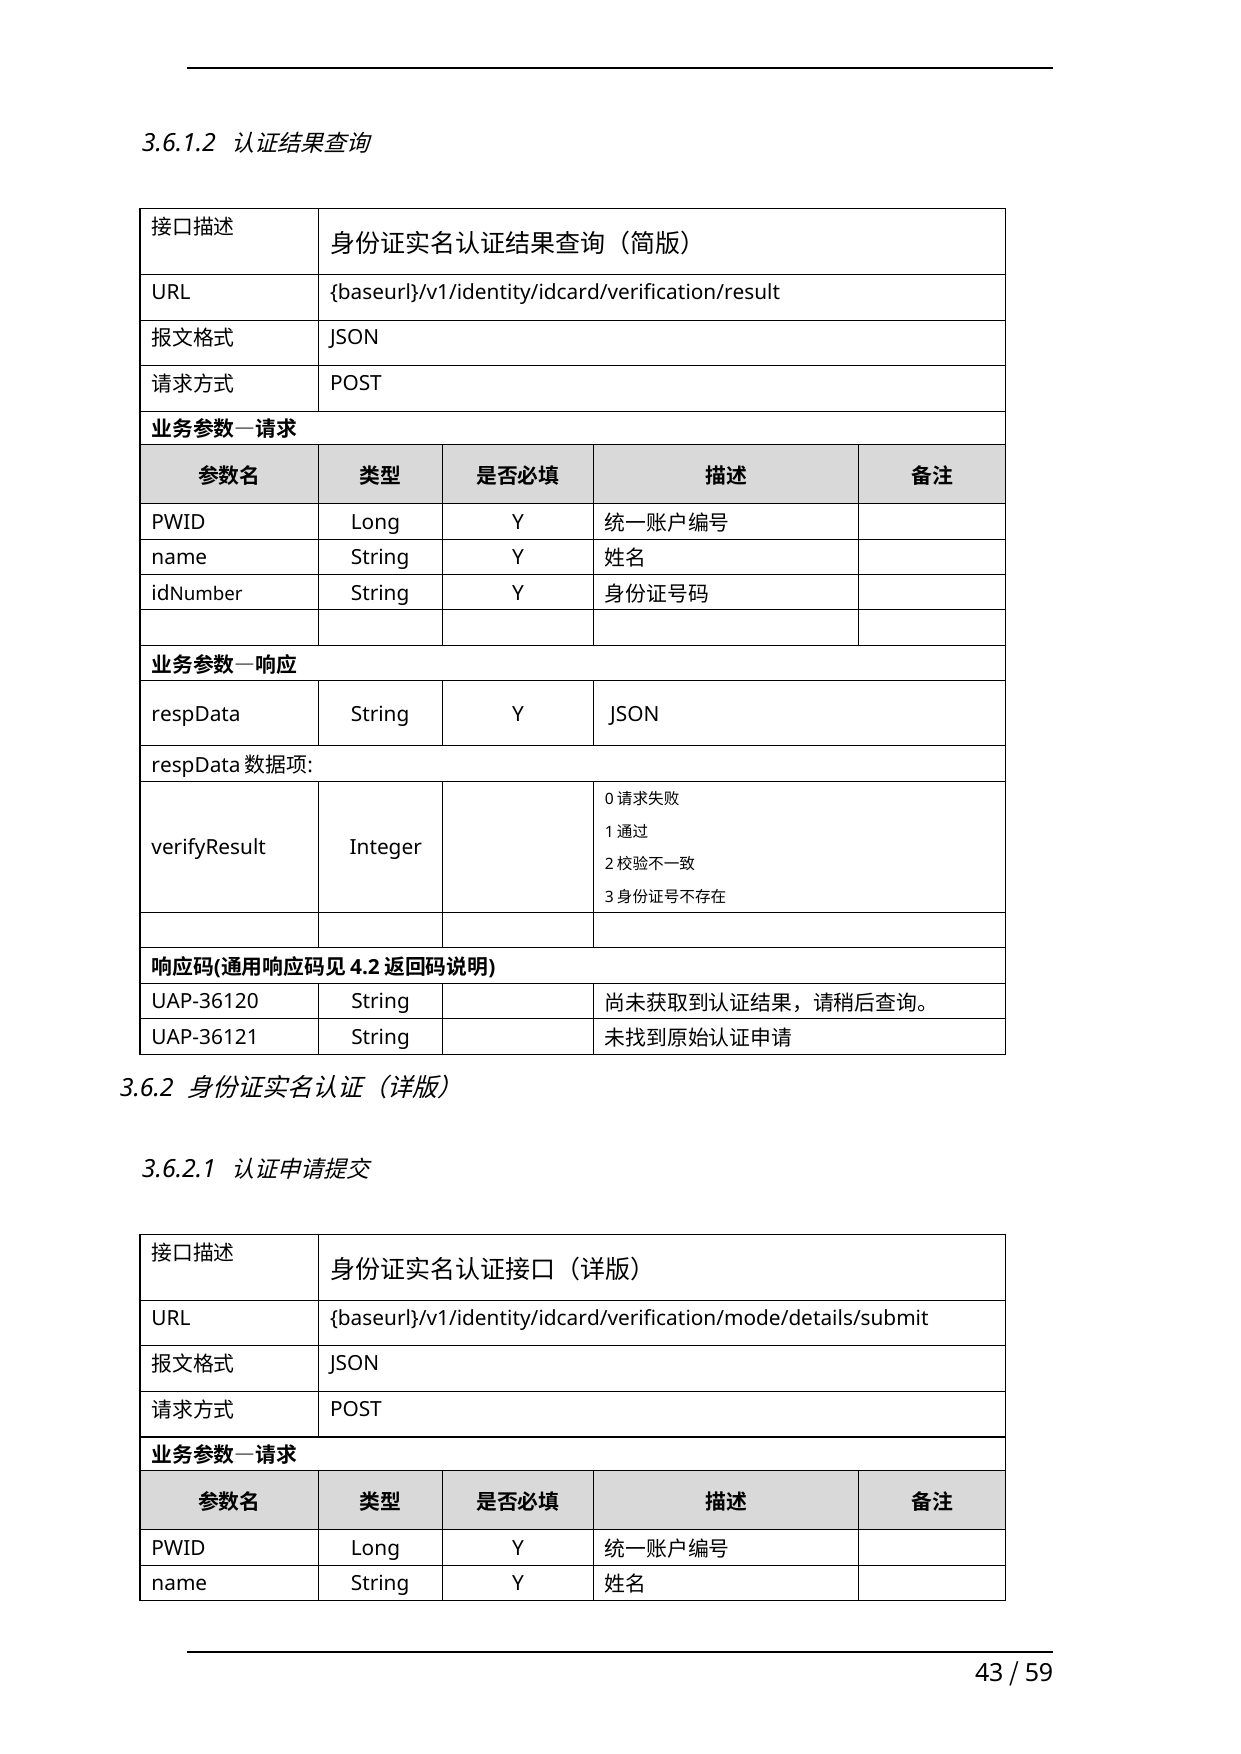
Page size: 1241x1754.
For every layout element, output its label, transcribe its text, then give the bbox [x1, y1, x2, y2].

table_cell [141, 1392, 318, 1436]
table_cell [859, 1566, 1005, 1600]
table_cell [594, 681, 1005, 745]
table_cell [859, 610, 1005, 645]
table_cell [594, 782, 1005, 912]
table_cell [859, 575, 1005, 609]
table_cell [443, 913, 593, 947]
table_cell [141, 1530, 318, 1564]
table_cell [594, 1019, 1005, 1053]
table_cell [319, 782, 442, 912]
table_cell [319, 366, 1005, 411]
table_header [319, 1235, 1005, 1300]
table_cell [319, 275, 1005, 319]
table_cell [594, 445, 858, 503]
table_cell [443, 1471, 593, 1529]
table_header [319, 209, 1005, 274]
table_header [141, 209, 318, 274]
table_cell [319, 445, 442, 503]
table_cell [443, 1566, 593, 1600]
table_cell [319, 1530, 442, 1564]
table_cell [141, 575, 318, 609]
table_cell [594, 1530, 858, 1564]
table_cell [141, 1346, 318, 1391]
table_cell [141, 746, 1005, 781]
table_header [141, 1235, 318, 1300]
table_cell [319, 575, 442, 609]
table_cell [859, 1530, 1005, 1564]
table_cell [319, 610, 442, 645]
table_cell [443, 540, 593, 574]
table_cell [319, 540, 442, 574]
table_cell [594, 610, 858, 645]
subtitle 认证结果查询 [142, 124, 1053, 159]
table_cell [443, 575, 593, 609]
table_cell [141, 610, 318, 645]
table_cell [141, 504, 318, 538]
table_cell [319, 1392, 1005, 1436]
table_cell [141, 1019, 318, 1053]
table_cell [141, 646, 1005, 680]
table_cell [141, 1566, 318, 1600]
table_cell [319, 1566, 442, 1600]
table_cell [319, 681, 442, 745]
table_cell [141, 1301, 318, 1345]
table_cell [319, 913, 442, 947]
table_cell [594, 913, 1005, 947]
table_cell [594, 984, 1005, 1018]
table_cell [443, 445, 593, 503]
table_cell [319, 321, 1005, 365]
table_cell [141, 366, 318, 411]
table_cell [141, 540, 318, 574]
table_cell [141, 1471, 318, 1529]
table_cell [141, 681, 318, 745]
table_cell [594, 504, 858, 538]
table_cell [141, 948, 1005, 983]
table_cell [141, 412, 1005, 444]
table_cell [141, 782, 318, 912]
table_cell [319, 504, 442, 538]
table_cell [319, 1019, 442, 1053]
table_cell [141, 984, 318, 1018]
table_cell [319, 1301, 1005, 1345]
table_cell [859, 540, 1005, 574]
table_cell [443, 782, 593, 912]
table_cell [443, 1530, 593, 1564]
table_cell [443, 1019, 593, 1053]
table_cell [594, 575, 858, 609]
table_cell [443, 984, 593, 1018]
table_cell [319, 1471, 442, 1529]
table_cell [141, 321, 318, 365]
subtitle 身份证实名认证（详版） [119, 1067, 1053, 1103]
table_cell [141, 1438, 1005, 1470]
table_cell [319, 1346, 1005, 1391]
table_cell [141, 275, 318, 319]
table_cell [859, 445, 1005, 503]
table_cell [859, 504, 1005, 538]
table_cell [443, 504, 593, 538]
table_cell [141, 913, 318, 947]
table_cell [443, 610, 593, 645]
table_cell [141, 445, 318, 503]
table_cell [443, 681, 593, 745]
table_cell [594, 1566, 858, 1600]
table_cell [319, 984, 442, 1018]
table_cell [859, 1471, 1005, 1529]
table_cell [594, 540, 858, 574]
subtitle 认证申请提交 [142, 1151, 1053, 1184]
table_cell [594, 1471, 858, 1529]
